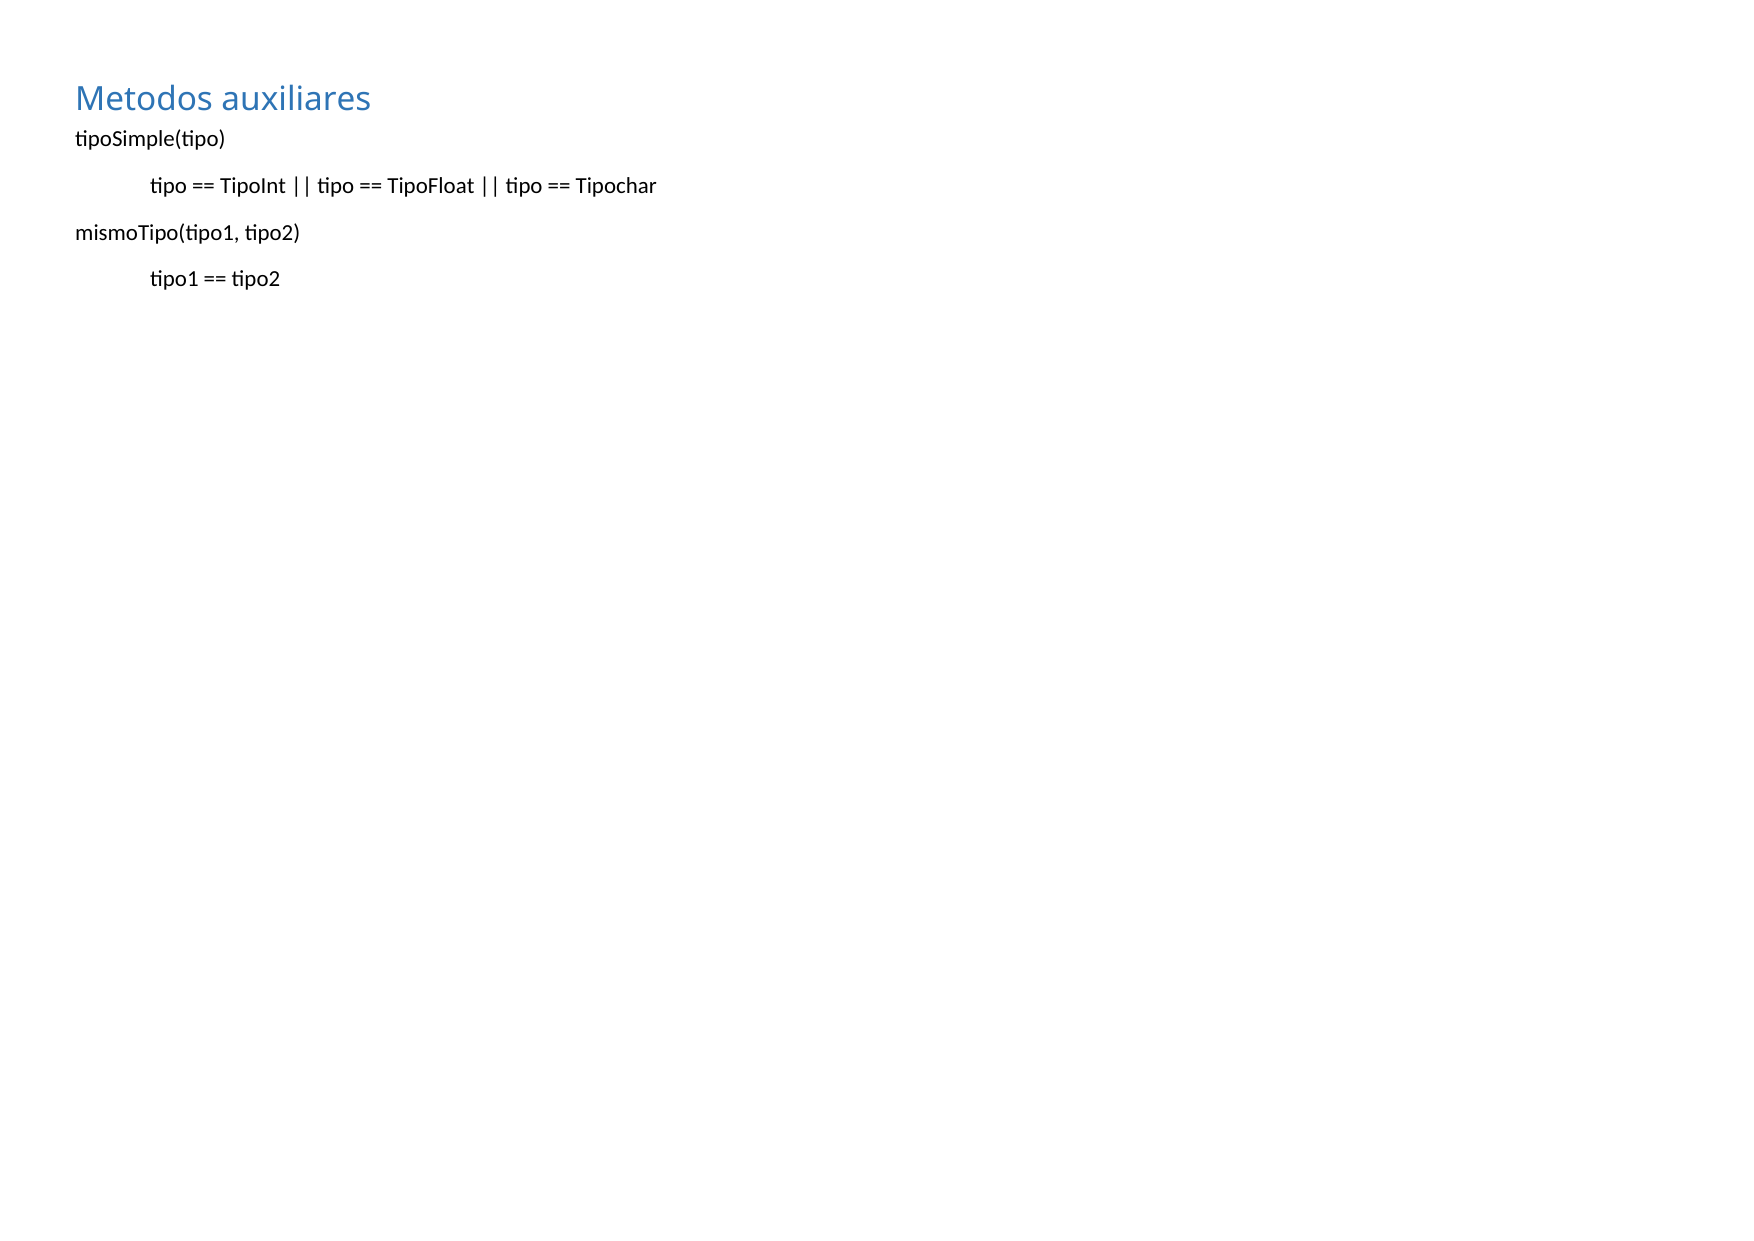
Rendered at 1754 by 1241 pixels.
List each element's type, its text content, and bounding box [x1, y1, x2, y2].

text tipoSimple(tipo) [75, 124, 1679, 152]
text mismoTipo(tipo1, tipo2) [75, 218, 1679, 246]
text tipo == TipoInt || tipo == TipoFloat || tipo == Tipochar [75, 171, 1679, 199]
subtitle Metodos auxiliares [75, 75, 1679, 120]
text tipo1 == tipo2 [75, 264, 1679, 293]
